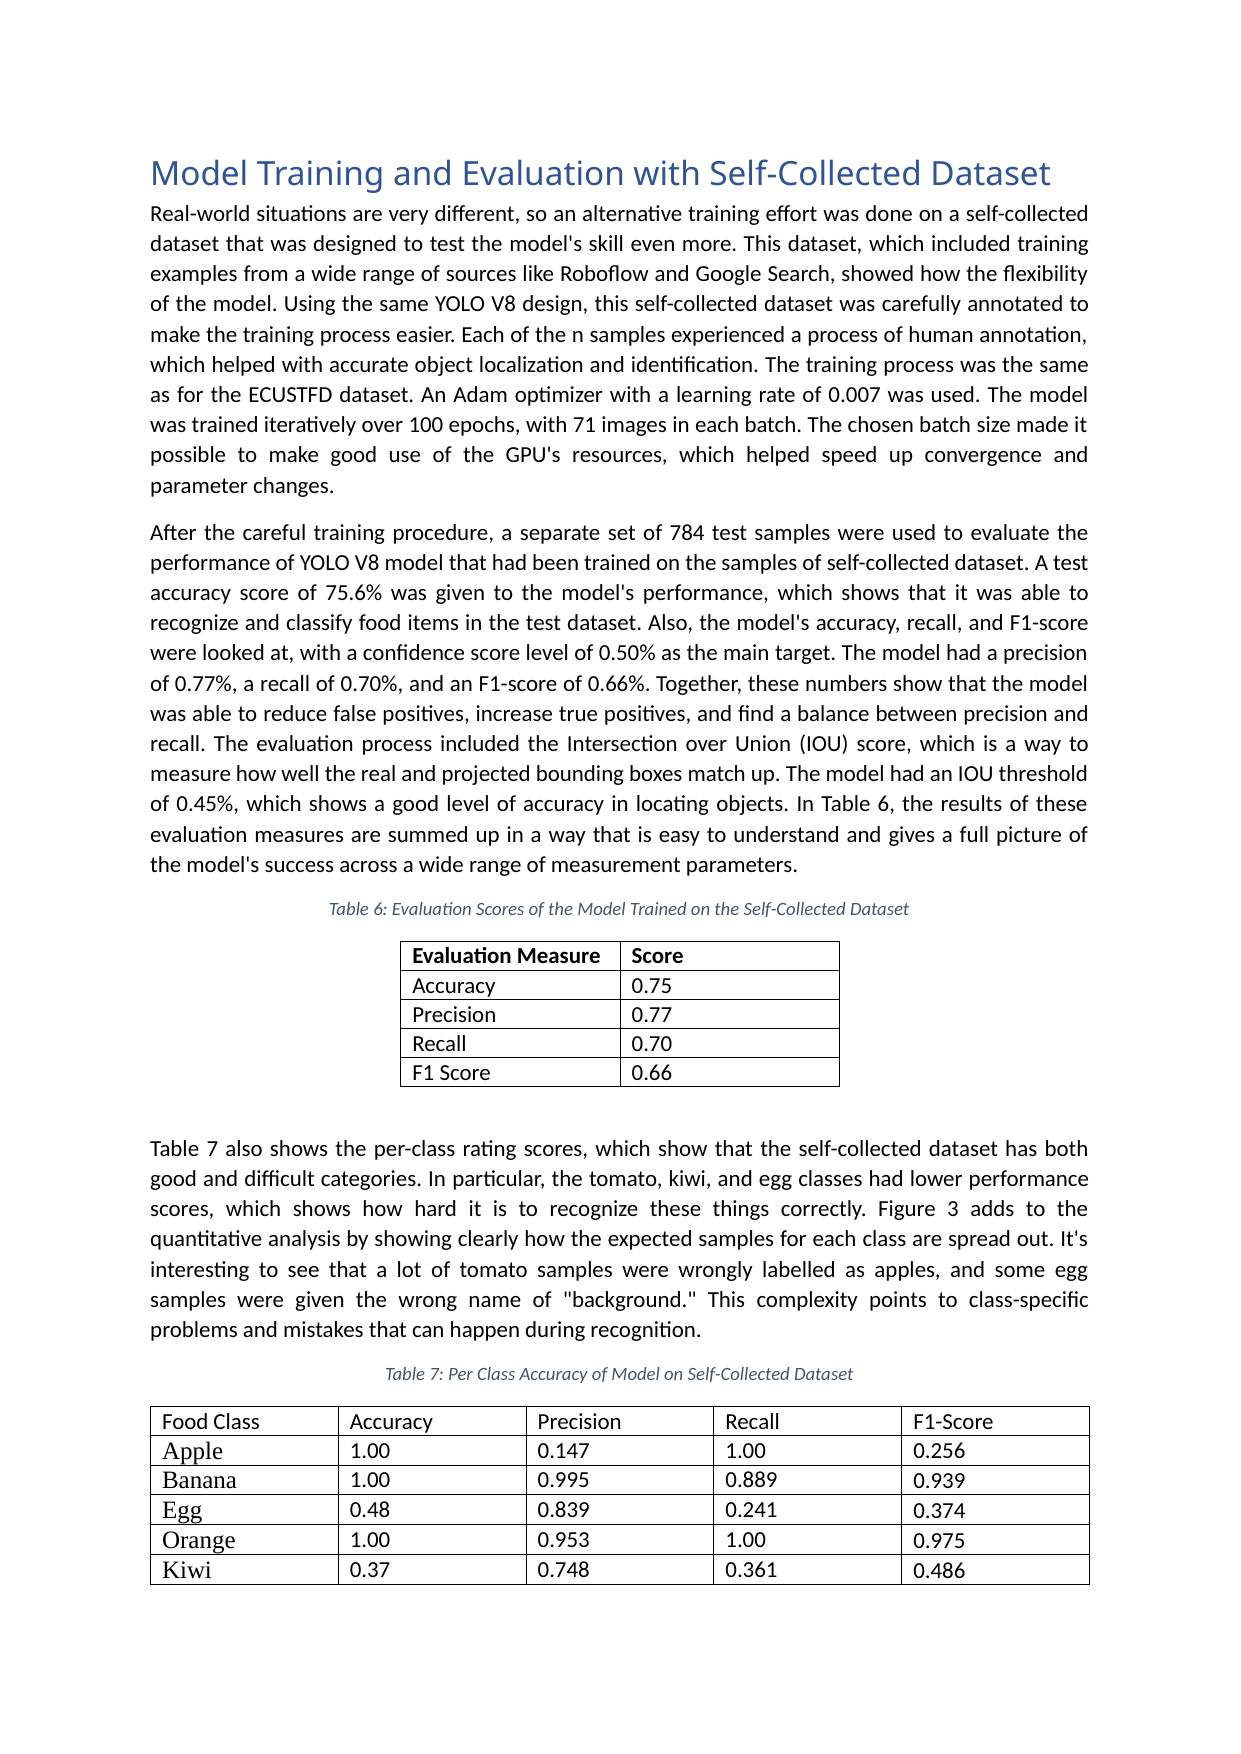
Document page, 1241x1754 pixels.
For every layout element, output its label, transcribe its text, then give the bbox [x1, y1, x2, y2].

table_cell 0.889 [714, 1466, 901, 1494]
table_cell 0.66 [621, 1058, 839, 1086]
table_cell 0.748 [527, 1555, 713, 1584]
subtitle Model Training and Evaluation with Self-Collected Dataset [150, 150, 1090, 195]
text Table 7: Per Class Accuracy of Model on Self-Collected Dataset [150, 1362, 1090, 1385]
table_cell 0.995 [527, 1466, 713, 1494]
table_header Evaluation Measure [401, 942, 620, 970]
table_cell 0.953 [527, 1525, 713, 1554]
table_cell 0.37 [339, 1555, 526, 1584]
table_cell 0.77 [621, 1000, 839, 1028]
table_cell Egg [151, 1495, 338, 1524]
table_cell 0.256 [902, 1436, 1089, 1464]
table_cell Recall [401, 1029, 620, 1057]
table_cell 0.48 [339, 1495, 526, 1524]
table_header Recall [714, 1407, 901, 1435]
table_cell 1.00 [339, 1436, 526, 1464]
table_cell 0.70 [621, 1029, 839, 1057]
table_header F1-Score [902, 1407, 1089, 1435]
table_header Accuracy [339, 1407, 526, 1435]
table_cell 1.00 [714, 1436, 901, 1464]
table_cell 0.839 [527, 1495, 713, 1524]
table_cell 0.975 [902, 1525, 1089, 1554]
table_cell 1.00 [339, 1466, 526, 1494]
table_cell 0.486 [902, 1555, 1089, 1584]
text After the careful training procedure, a separate set of 784 test samples were used to evaluate the performance of YOLO V8 model that had been trained on the samples of self-collected dataset. A test accuracy score of 75.6% was given to the model's performance, which shows that it was able to recognize and classify food items in the test dataset. Also, the model's accuracy, recall, and F1-score were looked at, with a confidence score level of 0.50% as the main target. The model had a precision of 0.77%, a recall of 0.70%, and an F1-score of 0.66%. Together, these numbers show that the model was able to reduce false positives, increase true positives, and find a balance between precision and recall. The evaluation process included the Intersection over Union (IOU) score, which is a way to measure how well the real and projected bounding boxes match up. The model had an IOU threshold of 0.45%, which shows a good level of accuracy in locating objects. In Table 6, the results of these evaluation measures are summed up in a way that is easy to understand and gives a full picture of the model's success across a wide range of measurement parameters. [150, 518, 1090, 878]
table_cell 1.00 [339, 1525, 526, 1554]
table_cell F1 Score [401, 1058, 620, 1086]
table_cell Precision [401, 1000, 620, 1028]
text Real-world situations are very different, so an alternative training effort was done on a self-collected dataset that was designed to test the model's skill even more. This dataset, which included training examples from a wide range of sources like Roboflow and Google Search, showed how the flexibility of the model. Using the same YOLO V8 design, this self-collected dataset was carefully annotated to make the training process easier. Each of the n samples experienced a process of human annotation, which helped with accurate object localization and identification. The training process was the same as for the ECUSTFD dataset. An Adam optimizer with a learning rate of 0.007 was used. The model was trained iteratively over 100 epochs, with 71 images in each batch. The chosen batch size made it possible to make good use of the GPU's resources, which helped speed up convergence and parameter changes. [150, 199, 1090, 499]
table_cell 0.75 [621, 971, 839, 999]
table_cell 0.361 [714, 1555, 901, 1584]
table_cell 0.374 [902, 1495, 1089, 1524]
table_header Precision [527, 1407, 713, 1435]
text Table 7 also shows the per-class rating scores, which show that the self-collected dataset has both good and difficult categories. In particular, the tomato, kiwi, and egg classes had lower performance scores, which shows how hard it is to recognize these things correctly. Figure 3 adds to the quantitative analysis by showing clearly how the expected samples for each class are spread out. It's interesting to see that a lot of tomato samples were wrongly labelled as apples, and some egg samples were given the wrong name of "background." This complexity points to class-specific problems and mistakes that can happen during recognition. [150, 1134, 1090, 1343]
table_cell 0.241 [714, 1495, 901, 1524]
table_cell 0.147 [527, 1436, 713, 1464]
table_cell Banana [151, 1466, 338, 1494]
table_cell Apple [151, 1436, 338, 1464]
table_cell Kiwi [151, 1555, 338, 1584]
table_cell 0.939 [902, 1466, 1089, 1494]
table_cell 1.00 [714, 1525, 901, 1554]
table_cell Orange [151, 1525, 338, 1554]
text Table 6: Evaluation Scores of the Model Trained on the Self-Collected Dataset [150, 897, 1090, 920]
table_header Score [621, 942, 839, 970]
table_cell Accuracy [401, 971, 620, 999]
table_header Food Class [151, 1407, 338, 1435]
